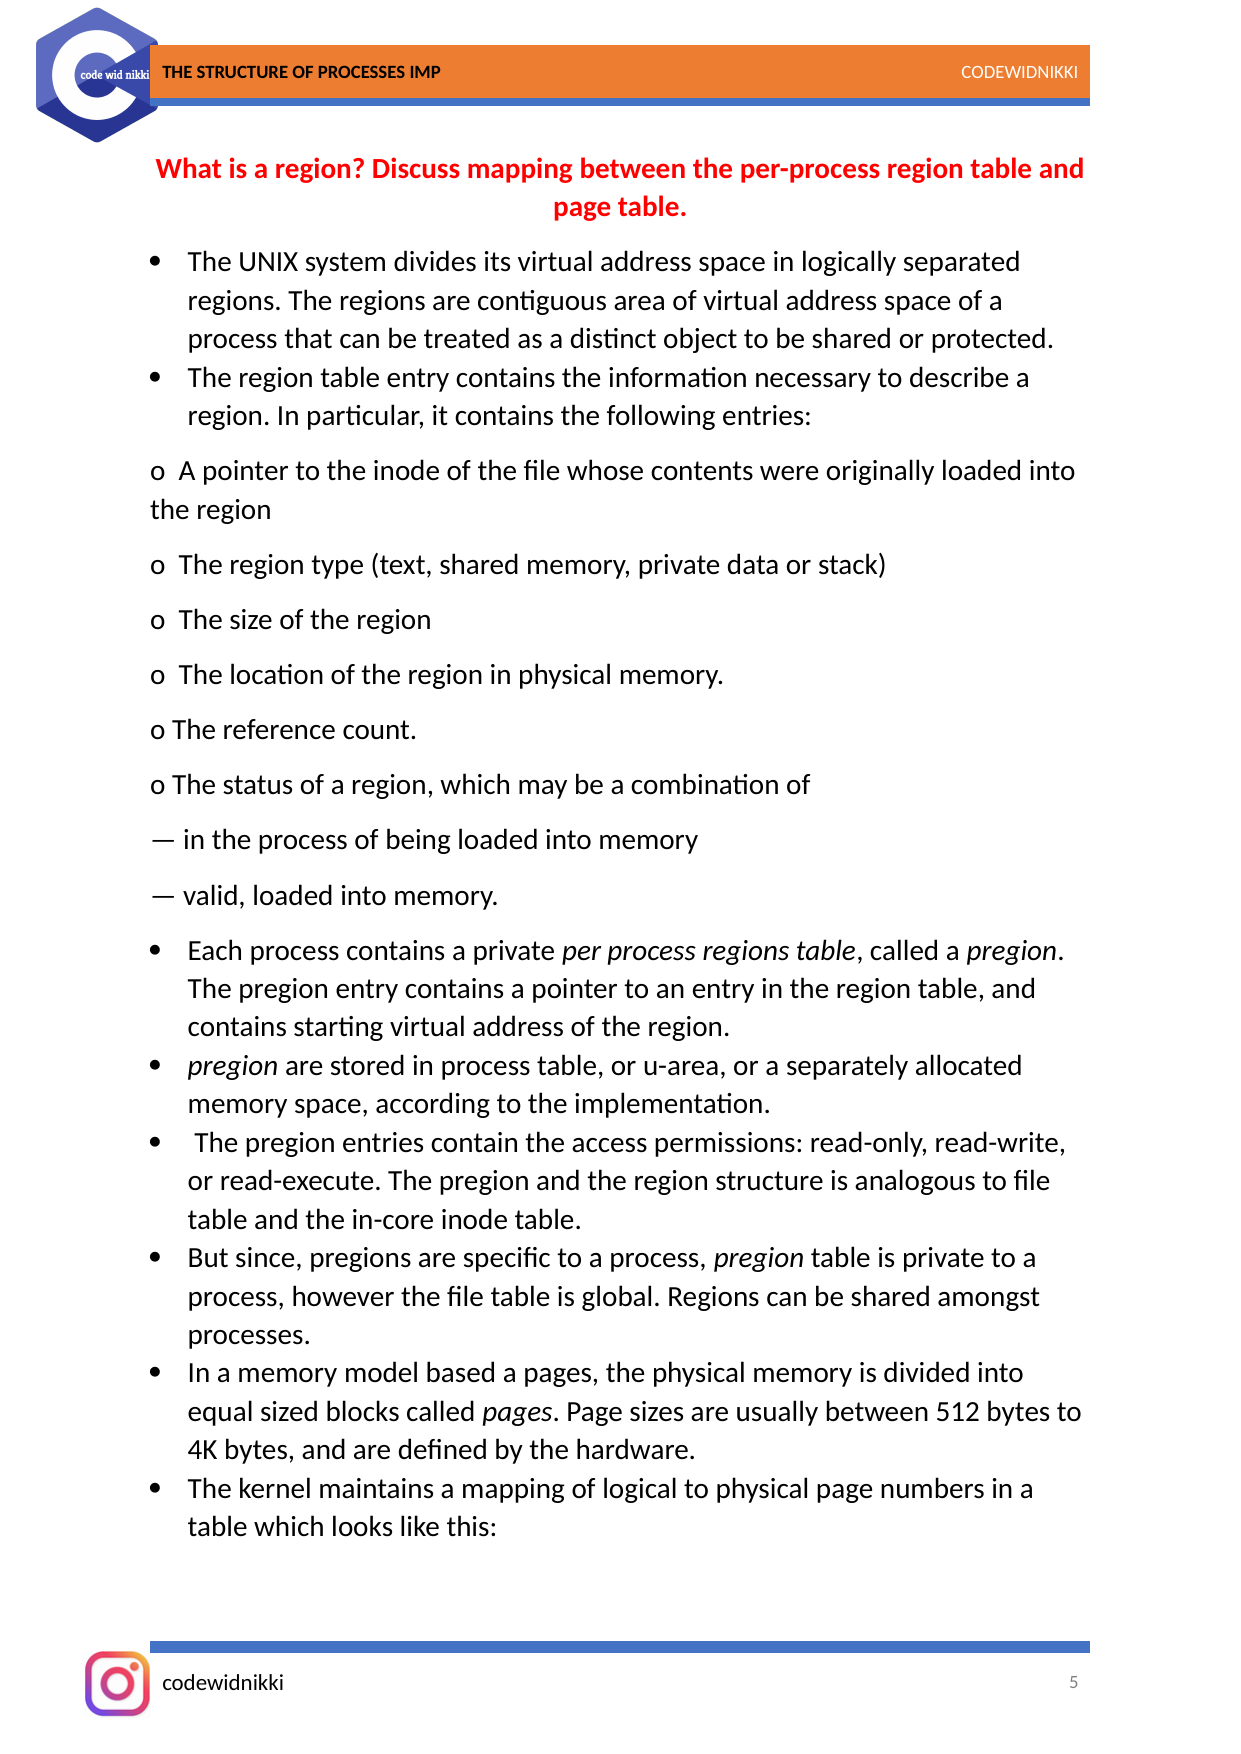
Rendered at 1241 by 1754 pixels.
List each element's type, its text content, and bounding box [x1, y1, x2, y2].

text o The location of the region in physical memory. [150, 656, 1090, 692]
picture [20, 0, 173, 152]
list In a memory model based a pages, the physical memory is divided into equal sized blocks called pages. Page sizes are usually between 512 bytes to 4K bytes, and are defined by the hardware. [150, 1354, 1090, 1467]
list The region table entry contains the information necessary to describe a region. In particular, it contains the following entries: [150, 359, 1090, 433]
text o The region type (text, shared memory, private data or stack) [150, 546, 1090, 582]
text — valid, loaded into memory. [150, 877, 1090, 912]
text o The size of the region [150, 601, 1090, 637]
text o A pointer to the inode of the file whose contents were originally loaded into the region [150, 452, 1090, 526]
text What is a region? Discuss mapping between the per-process region table and page table. [150, 150, 1090, 224]
text o The reference count. [150, 711, 1090, 747]
list pregion are stored in process table, or u-area, or a separately allocated memory space, according to the implementation. [150, 1047, 1090, 1121]
list The UNIX system divides its virtual address space in logically separated regions. The regions are contiguous area of virtual address space of a process that can be treated as a distinct object to be shared or protected. [150, 243, 1090, 356]
text — in the process of being loaded into memory [150, 821, 1090, 857]
text o The status of a region, which may be a combination of [150, 766, 1090, 802]
list Each process contains a private per process regions table, called a pregion. The pregion entry contains a pointer to an entry in the region table, and contains starting virtual address of the region. [150, 932, 1090, 1044]
list But since, pregions are specific to a process, pregion table is private to a process, however the file table is global. Regions can be shared amongst processes. [150, 1239, 1090, 1352]
list The pregion entries contain the access permissions: read-only, read-write, or read-execute. The pregion and the region structure is analogous to file table and the in-core inode table. [150, 1124, 1090, 1236]
picture [83, 1650, 150, 1718]
list The kernel maintains a mapping of logical to physical page numbers in a table which looks like this: [150, 1470, 1090, 1544]
